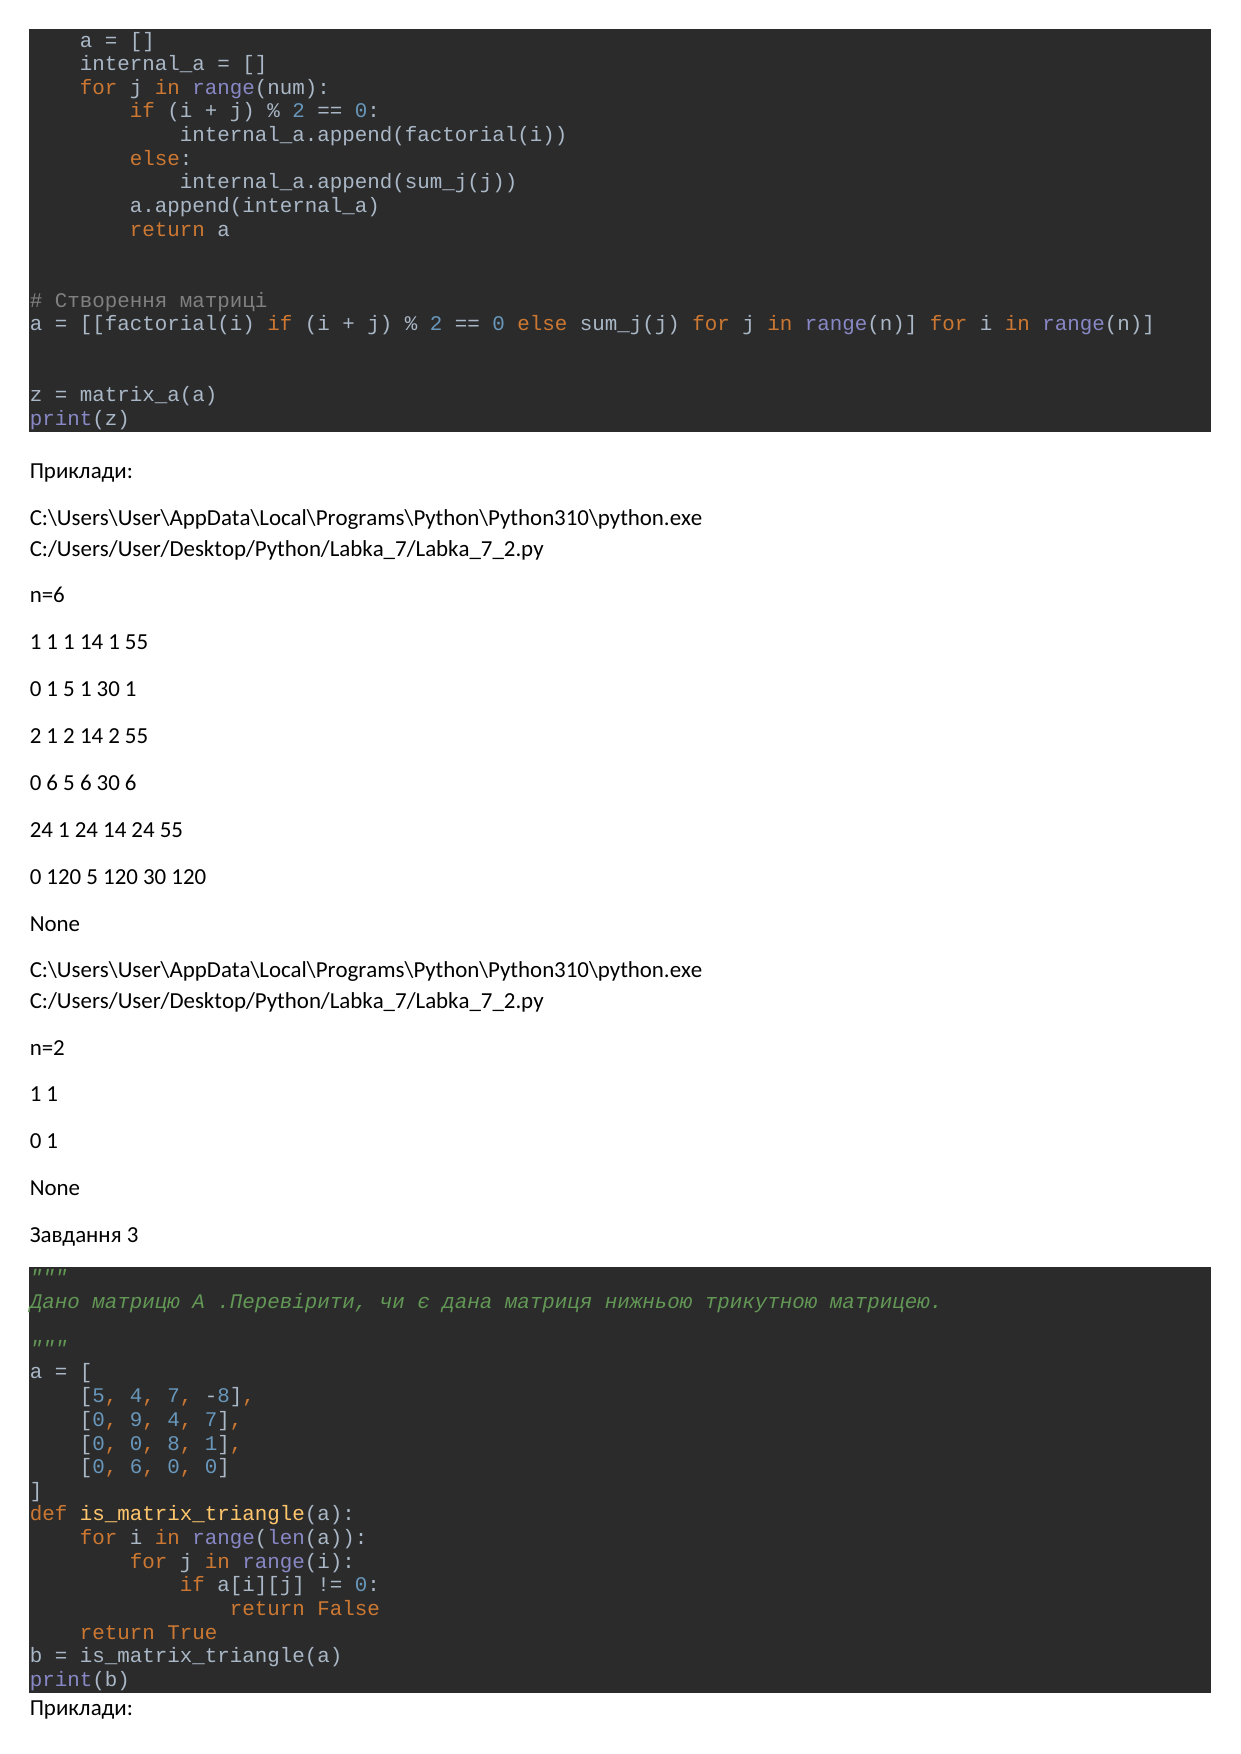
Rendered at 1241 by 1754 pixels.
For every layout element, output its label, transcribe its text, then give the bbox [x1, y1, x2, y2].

text None [29, 909, 1211, 937]
text 0 6 5 6 30 6 [29, 768, 1211, 796]
text C:\Users\User\AppData\Local\Programs\Python\Python310\python.exe C:/Users/User/Desktop/Python/Labka_7/Labka_7_2.py [29, 503, 1211, 562]
text 2 1 2 14 2 55 [29, 721, 1211, 749]
text 24 1 24 14 24 55 [29, 815, 1211, 843]
text n=2 [29, 1033, 1211, 1061]
text 0 1 5 1 30 1 [29, 674, 1211, 702]
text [29, 29, 1211, 432]
text Завдання 3 [29, 1220, 1211, 1248]
text 0 120 5 120 30 120 [29, 862, 1211, 890]
text n=6 [29, 581, 1211, 608]
text Приклади: [29, 457, 1211, 484]
text """ Дано матрицю А .Перевірити, чи є дана матриця нижньою трикутною матрицею. """ a = [ [5, 4, 7, -8], [0, 9, 4, 7], [0, 0, 8, 1], [0, 6, 0, 0] ] def is_matrix_triangle(a): for i in range(len(a)): for j in range(i): if a[i][j] != 0: return False return True b = is_matrix_triangle(a) print(b) [29, 1267, 1211, 1693]
text None [29, 1173, 1211, 1201]
text Приклади: [29, 1693, 1211, 1721]
text 1 1 [29, 1079, 1211, 1107]
text C:\Users\User\AppData\Local\Programs\Python\Python310\python.exe C:/Users/User/Desktop/Python/Labka_7/Labka_7_2.py [29, 956, 1211, 1014]
text 0 1 [29, 1126, 1211, 1154]
text 1 1 1 14 1 55 [29, 627, 1211, 655]
